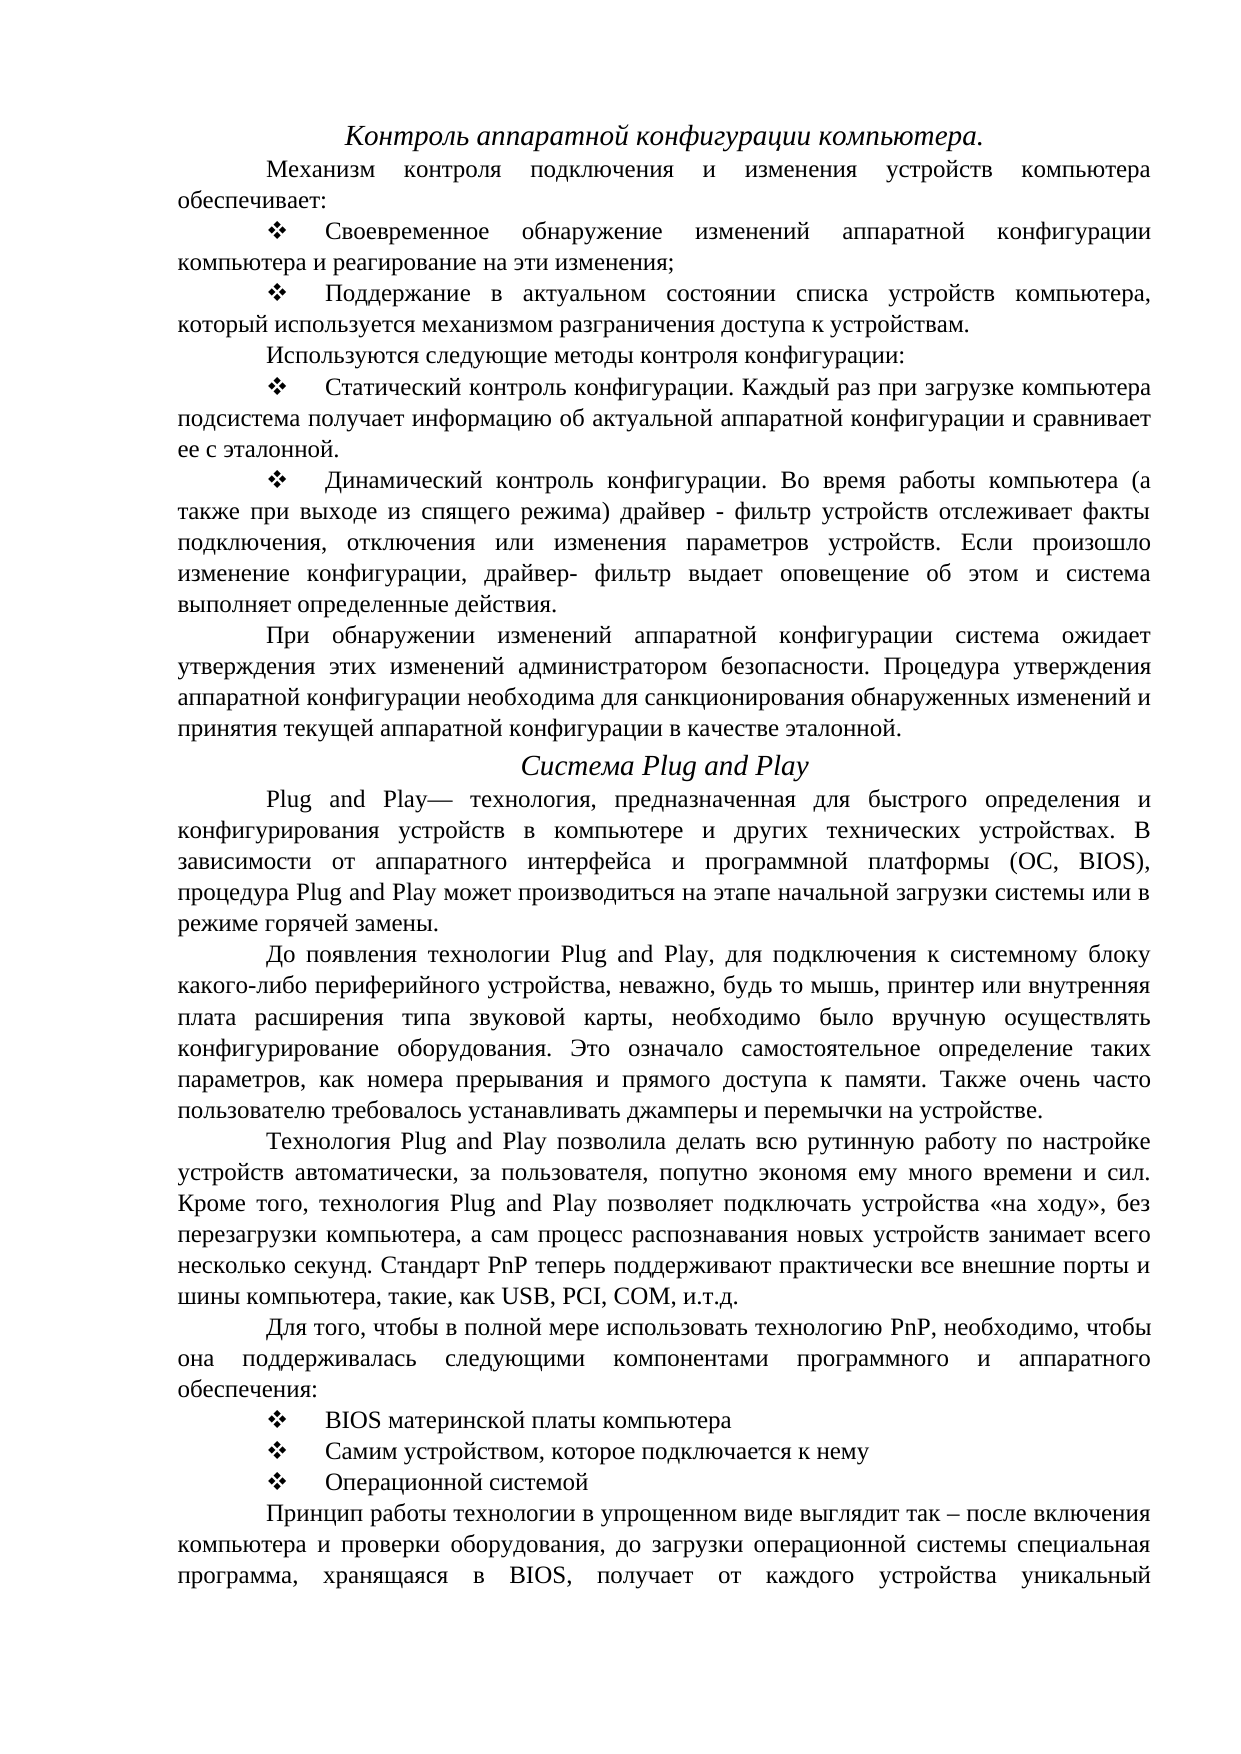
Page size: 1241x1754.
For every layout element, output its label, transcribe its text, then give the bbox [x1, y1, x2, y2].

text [177, 1498, 1152, 1589]
text До появления технологии Plug and Play, для подключения к системному блоку какого-либо периферийного устройства, неважно, будь то мышь, принтер или внутренняя плата расширения типа звуковой карты, необходимо было вручную осуществлять конфигурирование оборудования. Это означало самостоятельное определение таких параметров, как номера прерывания и прямого доступа к памяти. Также очень часто пользователю требовалось устанавливать джамперы и перемычки на устройстве. [177, 939, 1152, 1123]
list BIOS материнской платы компьютера [177, 1405, 1152, 1434]
list Динамический контроль конфигурации. Во время работы компьютера (а также при выходе из спящего режима) драйвер - фильтр устройств отслеживает факты подключения, отключения или изменения параметров устройств. Если произошло изменение конфигурации, драйвер- фильтр выдает оповещение об этом и система выполняет определенные действия. [177, 465, 1152, 618]
list Самим устройством, которое подключается к нему [177, 1436, 1152, 1465]
text При обнаружении изменений аппаратной конфигурации система ожидает утверждения этих изменений администратором безопасности. Процедура утверждения аппаратной конфигурации необходима для санкционирования обнаруженных изменений и принятия текущей аппаратной конфигурации в качестве эталонной. [177, 620, 1152, 742]
subtitle Система Plug and Play [177, 748, 1152, 782]
text Технология Plug and Play позволила делать всю рутинную работу по настройке устройств автоматически, за пользователя, попутно экономя ему много времени и сил. Кроме того, технология Plug and Play позволяет подключать устройства «на ходу», без перезагрузки компьютера, а сам процесс распознавания новых устройств занимает всего несколько секунд. Стандарт PnP теперь поддерживают практически все внешние порты и шины компьютера, такие, как USB, PCI, COM, и.т.д. [177, 1126, 1152, 1310]
text Plug and Play— технология, предназначенная для быстрого определения и конфигурирования устройств в компьютере и других технических устройствах. В зависимости от аппаратного интерфейса и программной платформы (ОС, BIOS), процедура Plug and Play может производиться на этапе начальной загрузки системы или в режиме горячей замены. [177, 784, 1152, 937]
list Поддержание в актуальном состоянии списка устройств компьютера, который используется механизмом разграничения доступа к устройствам. [177, 278, 1152, 338]
text Используются следующие методы контроля конфигурации: [177, 341, 1152, 369]
text Механизм контроля подключения и изменения устройств компьютера обеспечивает: [177, 154, 1152, 214]
subtitle Контроль аппаратной конфигурации компьютера. [177, 118, 1152, 152]
list Своевременное обнаружение изменений аппаратной конфигурации компьютера и реагирование на эти изменения; [177, 216, 1152, 276]
list Операционной системой [177, 1467, 1152, 1496]
list Статический контроль конфигурации. Каждый раз при загрузке компьютера подсистема получает информацию об актуальной аппаратной конфигурации и сравнивает ее с эталонной. [177, 372, 1152, 462]
text Для того, чтобы в полной мере использовать технологию PnP, необходимо, чтобы она поддерживалась следующими компонентами программного и аппаратного обеспечения: [177, 1312, 1152, 1403]
